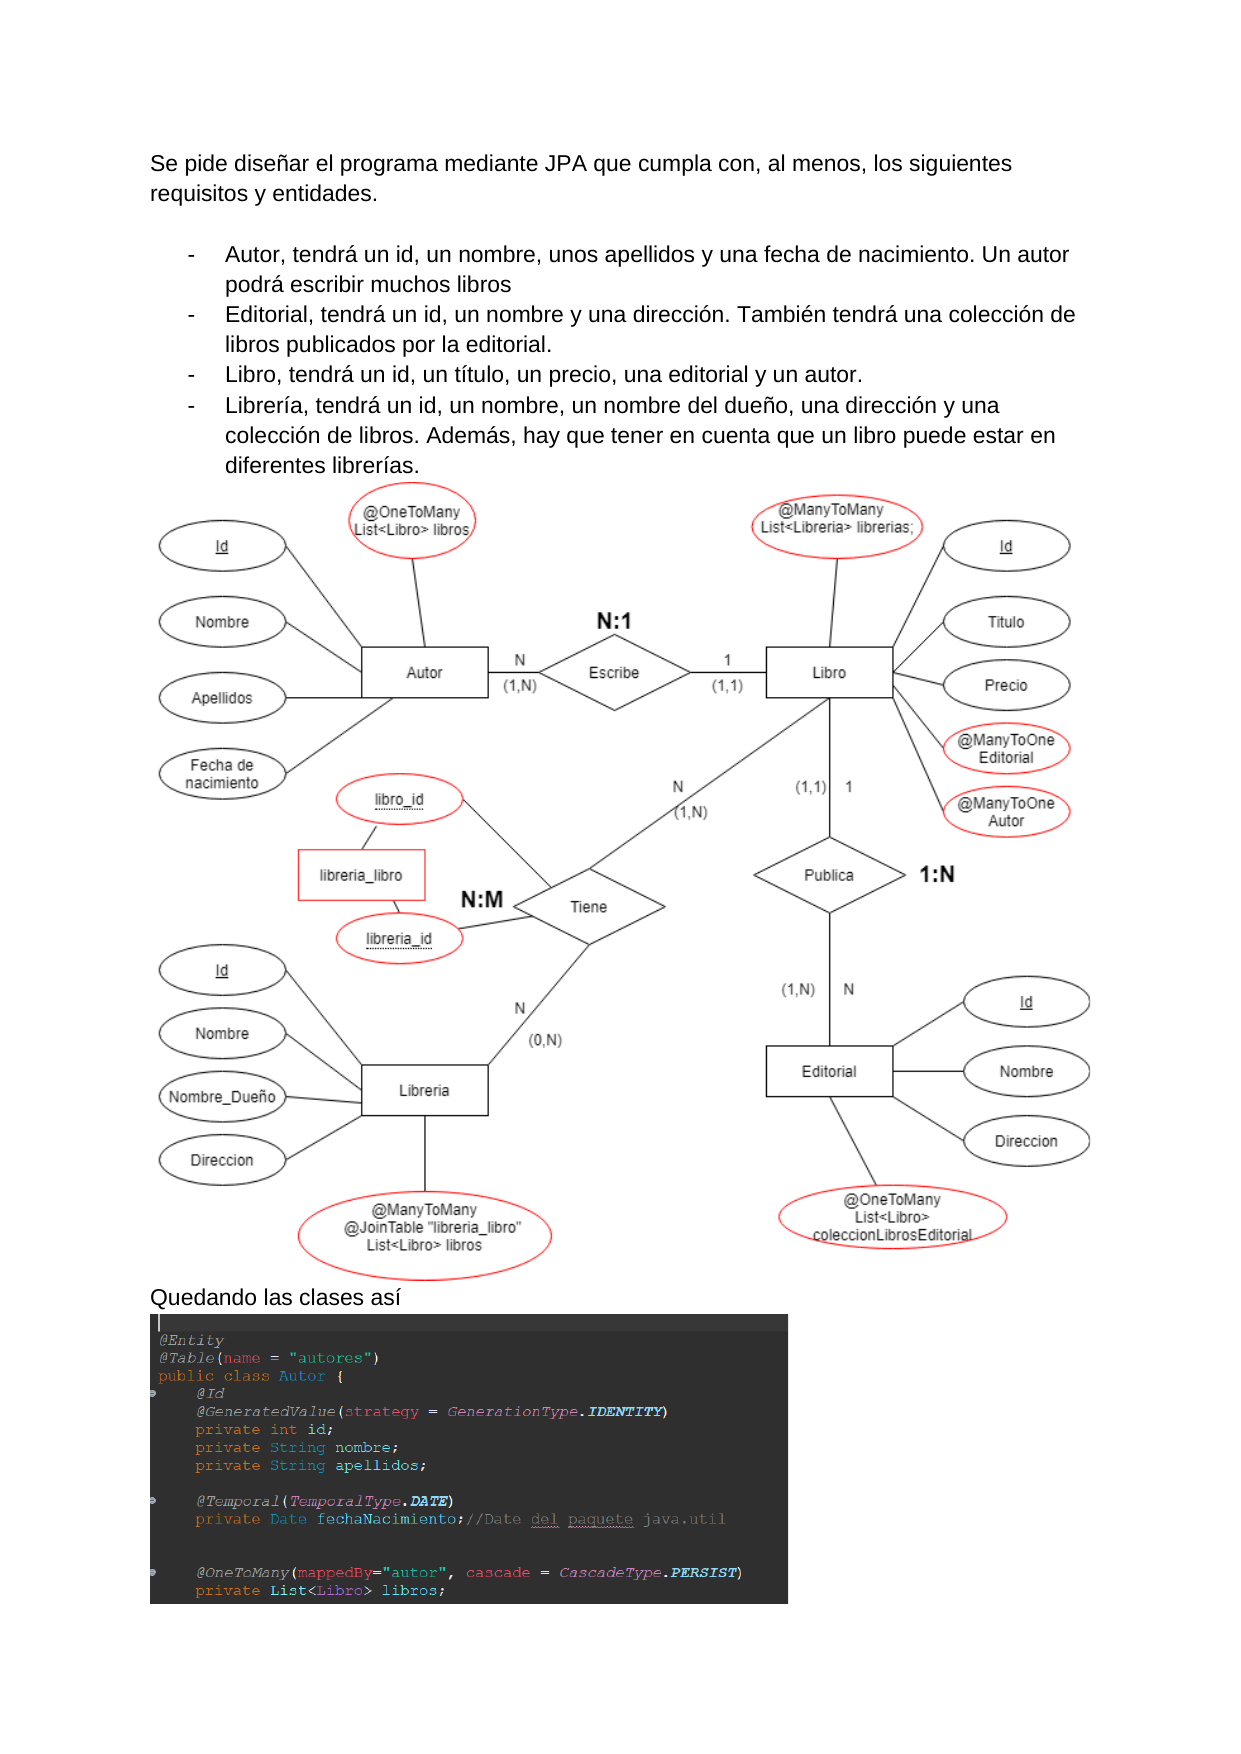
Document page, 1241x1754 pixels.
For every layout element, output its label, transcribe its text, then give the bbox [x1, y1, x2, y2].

text Quedando las clases así [150, 1284, 1090, 1310]
list Autor, tendrá un id, un nombre, unos apellidos y una fecha de nacimiento. Un autor podrá escribir muchos libros [187, 241, 1090, 297]
list Librería, tendrá un id, un nombre, un nombre del dueño, una dirección y una colección de libros. Además, hay que tener en cuenta que un libro puede estar en diferentes librerías. [187, 392, 1090, 478]
text Se pide diseñar el programa mediante JPA que cumpla con, al menos, los siguientes requisitos y entidades. [150, 150, 1090, 207]
picture [150, 1314, 789, 1604]
picture [150, 482, 1091, 1281]
list Libro, tendrá un id, un título, un precio, una editorial y un autor. [187, 361, 1090, 388]
list Editorial, tendrá un id, un nombre y una dirección. También tendrá una colección de libros publicados por la editorial. [187, 301, 1090, 358]
